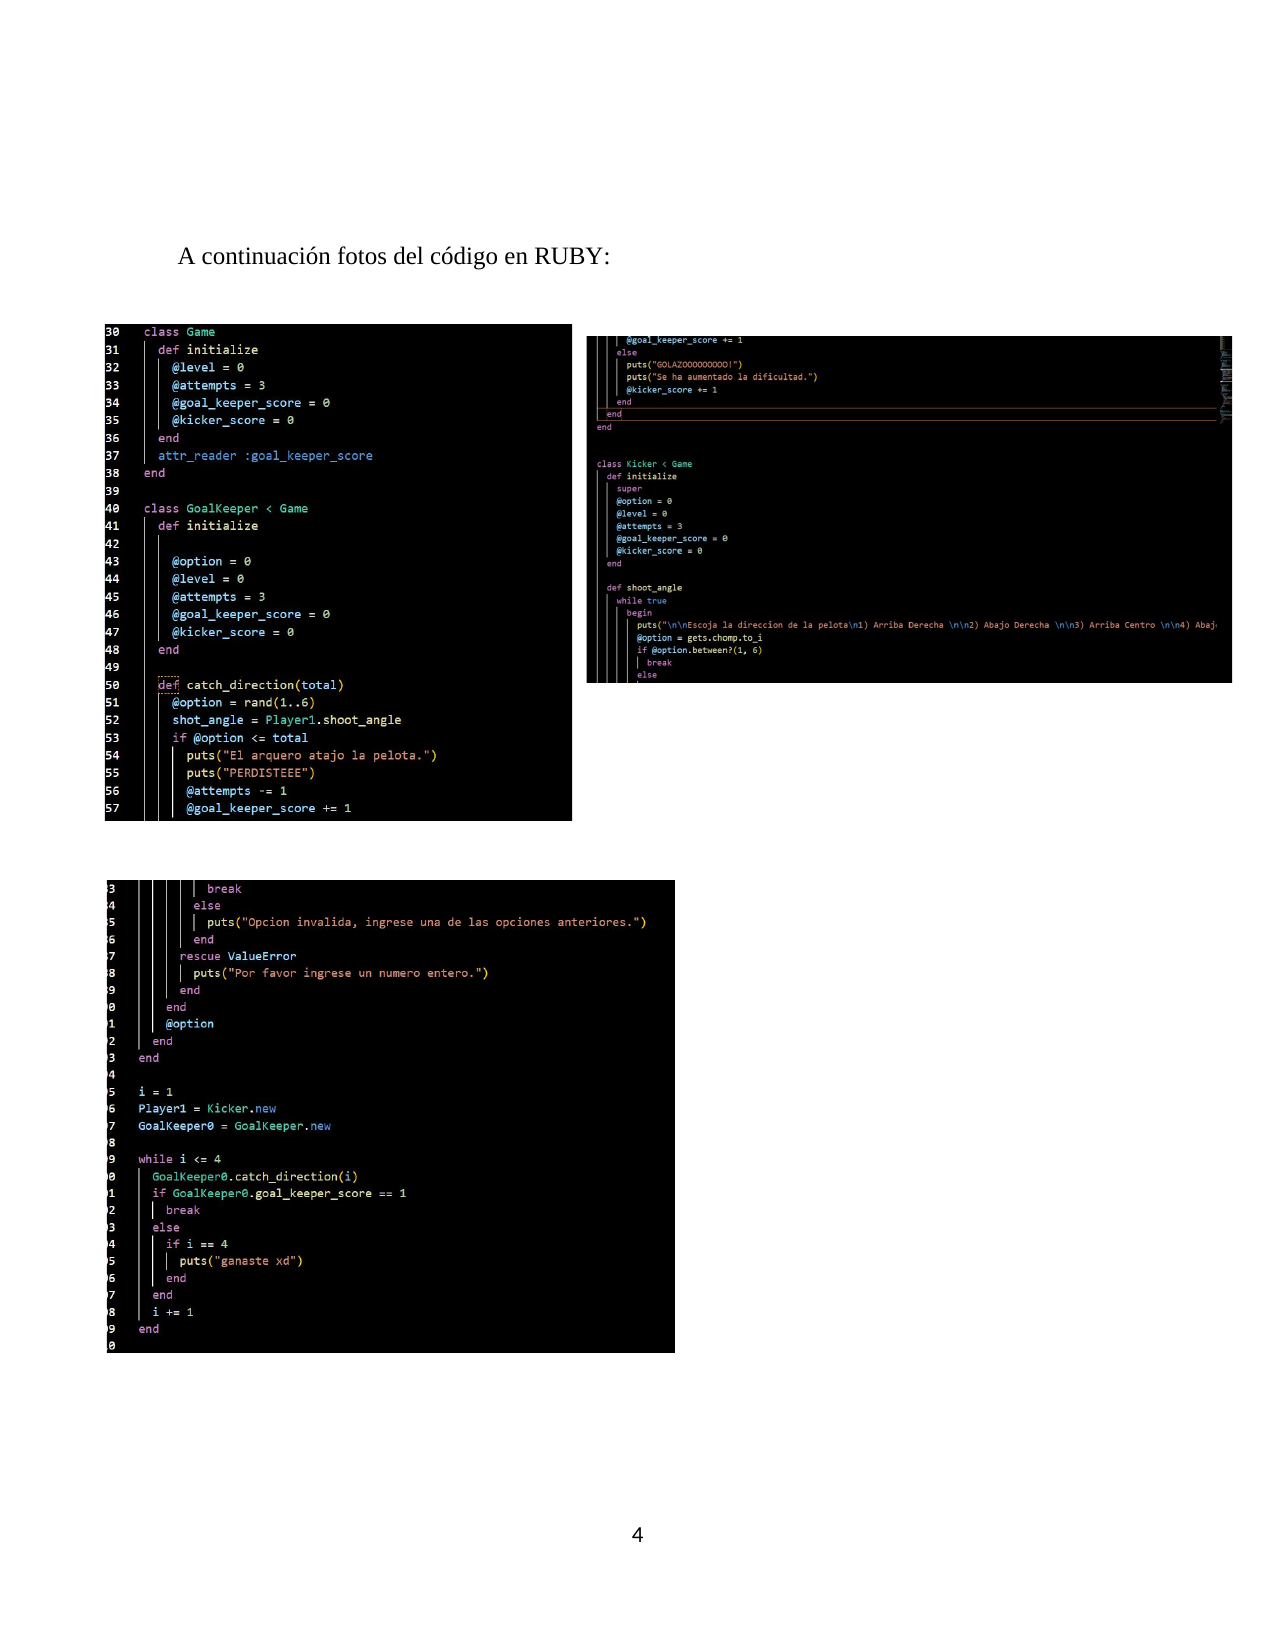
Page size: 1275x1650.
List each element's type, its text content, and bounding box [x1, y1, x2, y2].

text A continuación fotos del código en RUBY: [177, 241, 1098, 270]
picture [104, 324, 573, 821]
picture [106, 880, 675, 1353]
picture [586, 336, 1233, 683]
